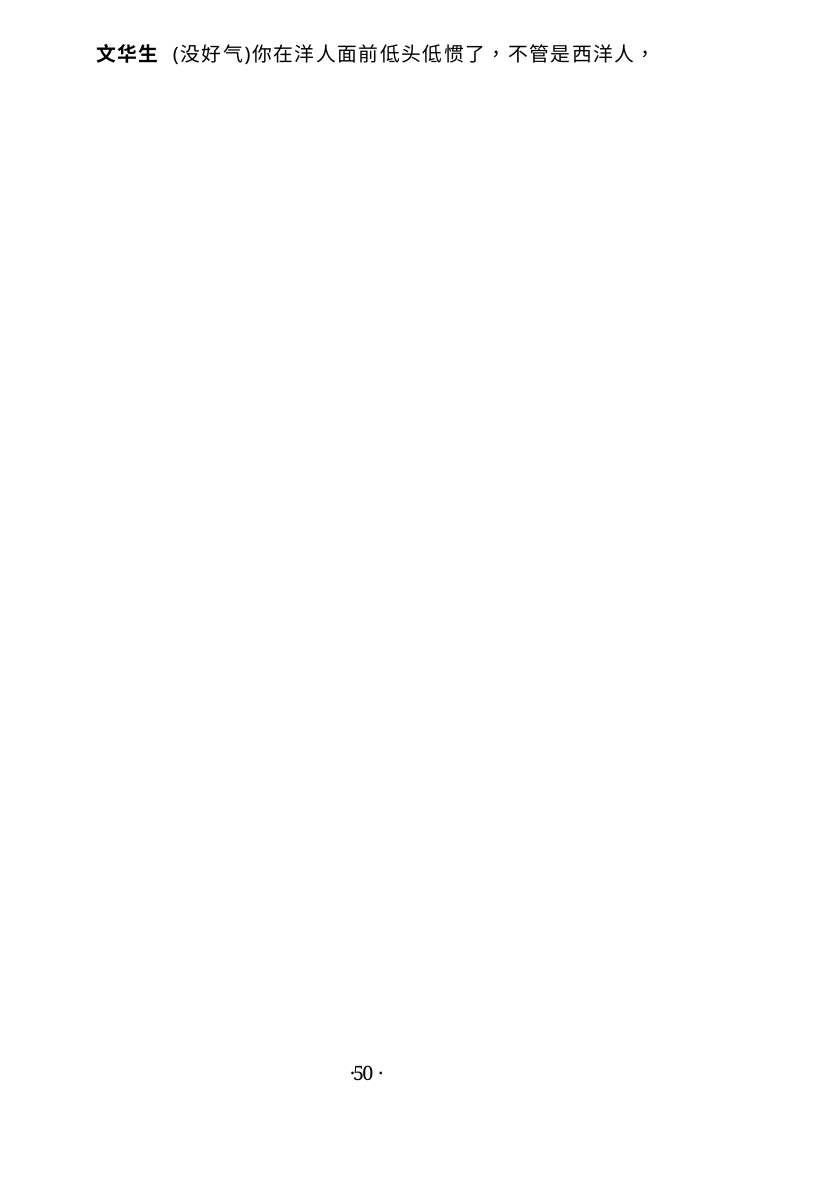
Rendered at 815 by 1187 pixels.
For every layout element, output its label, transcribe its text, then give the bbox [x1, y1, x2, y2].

text 文华生 (没好气)你在洋人面前低头低惯了，不管是西洋人， [96, 42, 692, 66]
